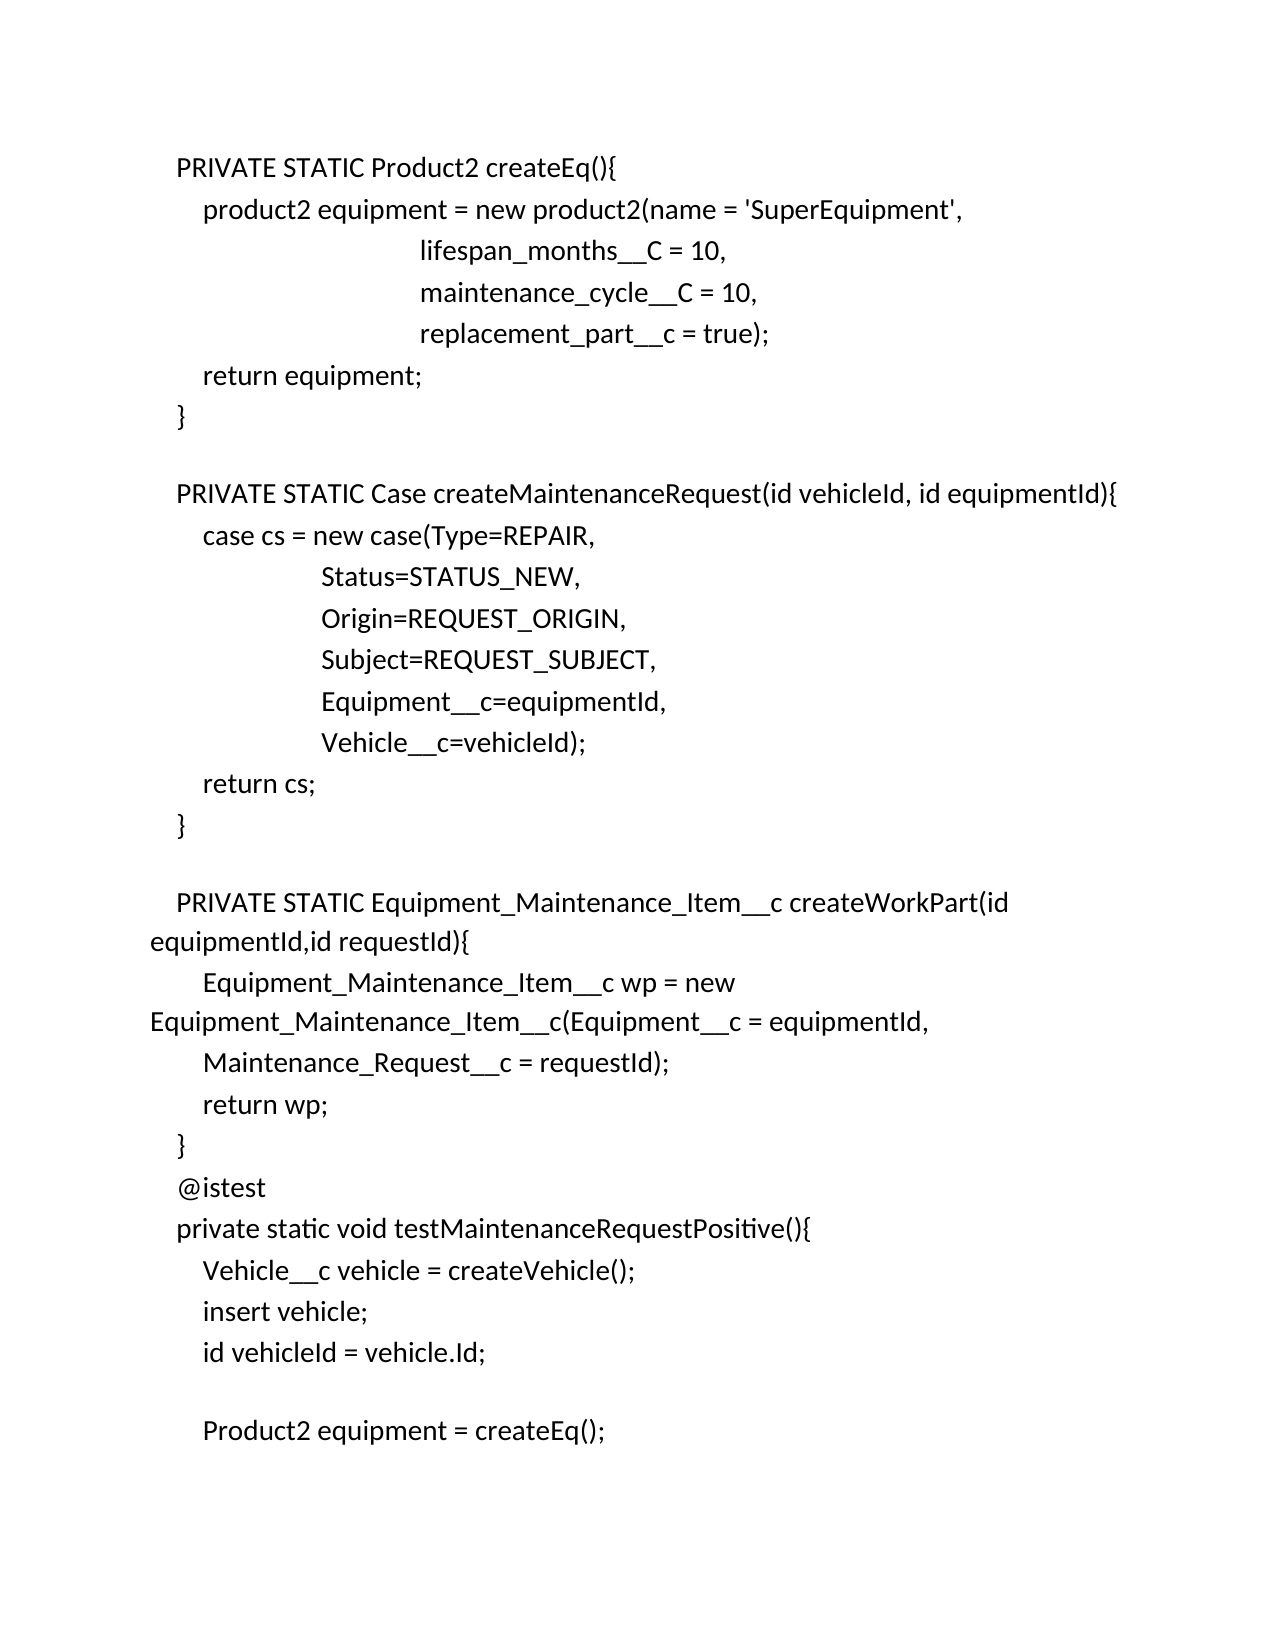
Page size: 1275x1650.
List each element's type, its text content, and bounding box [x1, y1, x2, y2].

text product2 equipment = new product2(name = 'SuperEquipment', [150, 191, 1123, 226]
text case cs = new case(Type=REPAIR, [150, 517, 1123, 552]
text Product2 equipment = createEq(); [150, 1412, 1123, 1447]
text private static void testMaintenanceRequestPositive(){ [150, 1210, 1123, 1246]
text lifespan_months__C = 10, [150, 232, 1123, 268]
text return equipment; [150, 357, 1123, 392]
text PRIVATE STATIC Equipment_Maintenance_Item__c createWorkPart(id equipmentId,id requestId){ [150, 884, 1123, 958]
text Vehicle__c=vehicleId); [150, 724, 1123, 760]
text return wp; [150, 1086, 1123, 1121]
text PRIVATE STATIC Case createMaintenanceRequest(id vehicleId, id equipmentId){ [150, 475, 1123, 511]
text PRIVATE STATIC Product2 createEq(){ [150, 149, 1123, 185]
text Vehicle__c vehicle = createVehicle(); [150, 1252, 1123, 1287]
text Status=STATUS_NEW, [150, 558, 1123, 594]
text Equipment__c=equipmentId, [150, 683, 1123, 718]
text @istest [150, 1169, 1123, 1204]
text Origin=REQUEST_ORIGIN, [150, 600, 1123, 635]
text Subject=REQUEST_SUBJECT, [150, 641, 1123, 677]
text return cs; [150, 766, 1123, 801]
text maintenance_cycle__C = 10, [150, 274, 1123, 309]
text replacement_part__c = true); [150, 315, 1123, 351]
text id vehicleId = vehicle.Id; [150, 1334, 1123, 1370]
text Equipment_Maintenance_Item__c wp = new Equipment_Maintenance_Item__c(Equipment__c = equipmentId, [150, 964, 1123, 1038]
text } [150, 398, 1123, 434]
text } [150, 807, 1123, 843]
text } [150, 1127, 1123, 1163]
text insert vehicle; [150, 1293, 1123, 1329]
text Maintenance_Request__c = requestId); [150, 1044, 1123, 1080]
